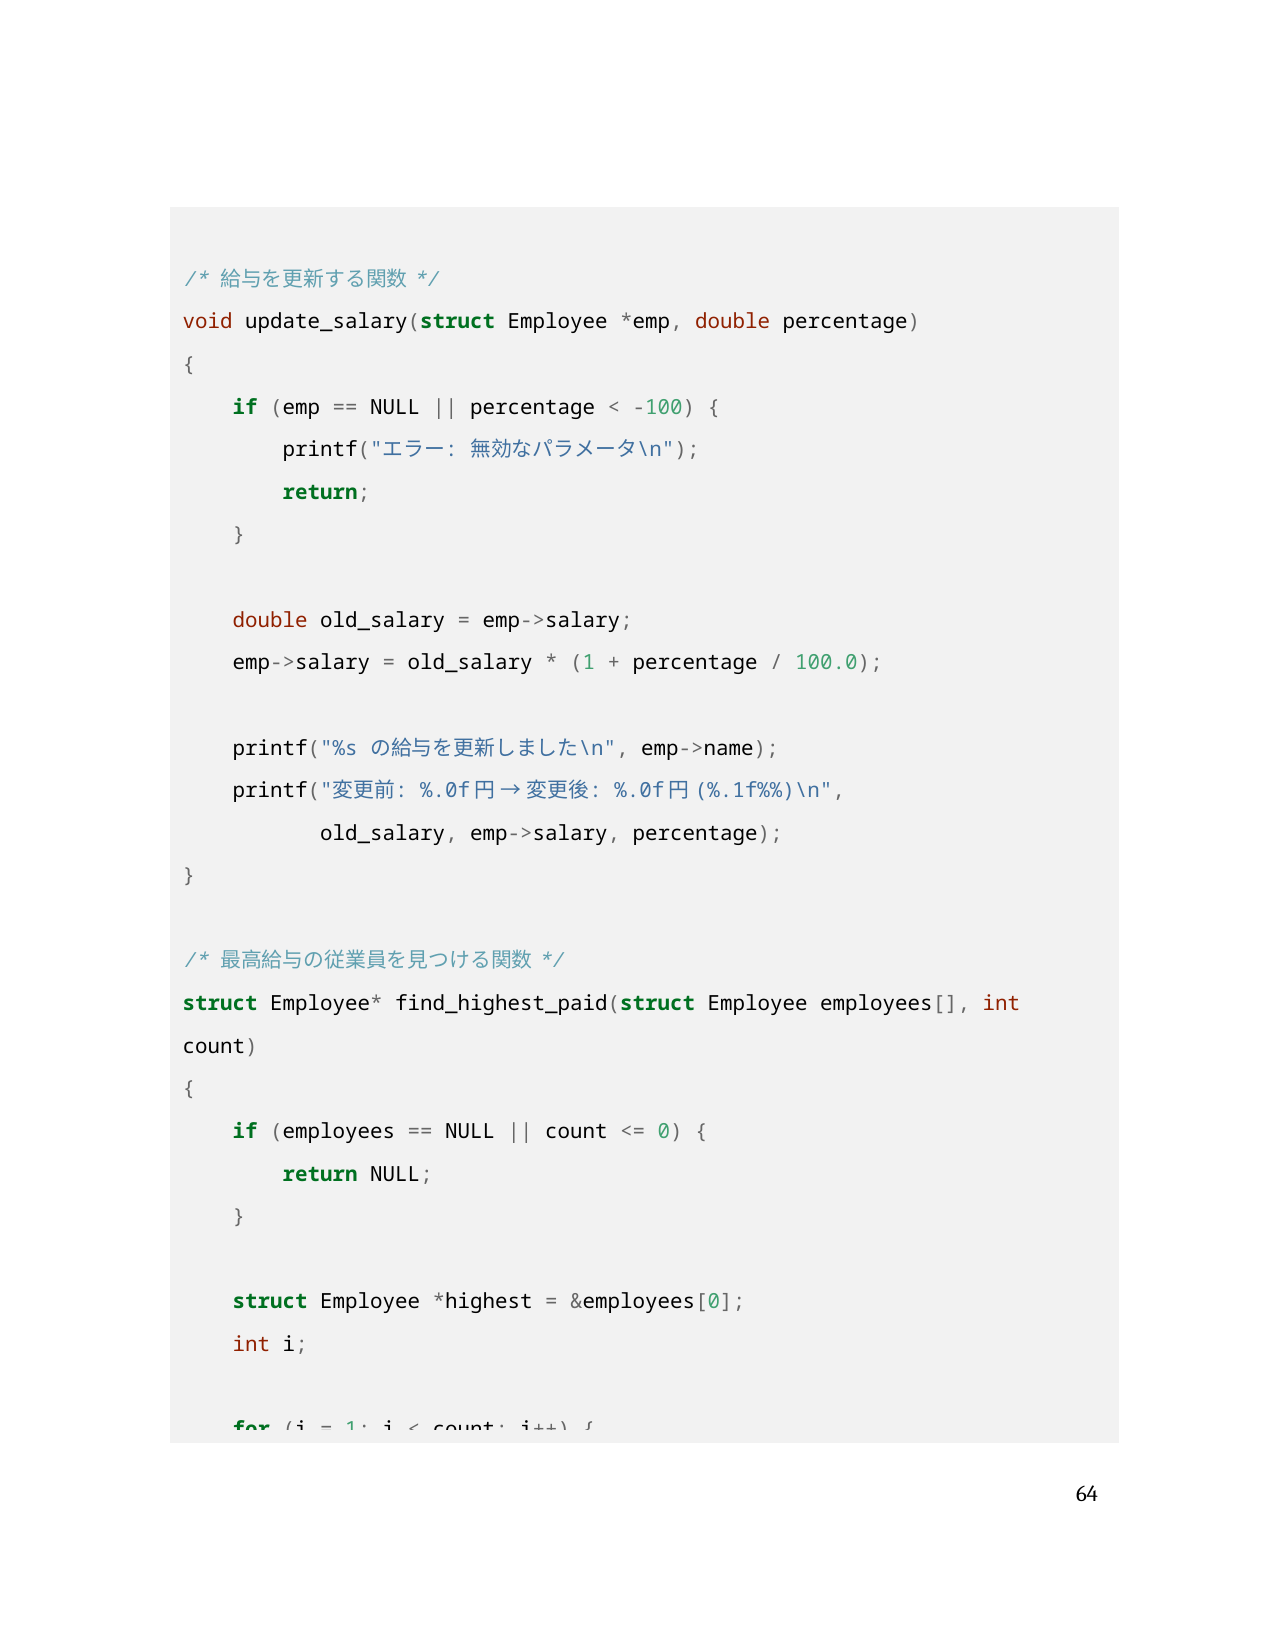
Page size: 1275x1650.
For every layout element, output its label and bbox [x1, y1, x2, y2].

text [183, 219, 1106, 1430]
